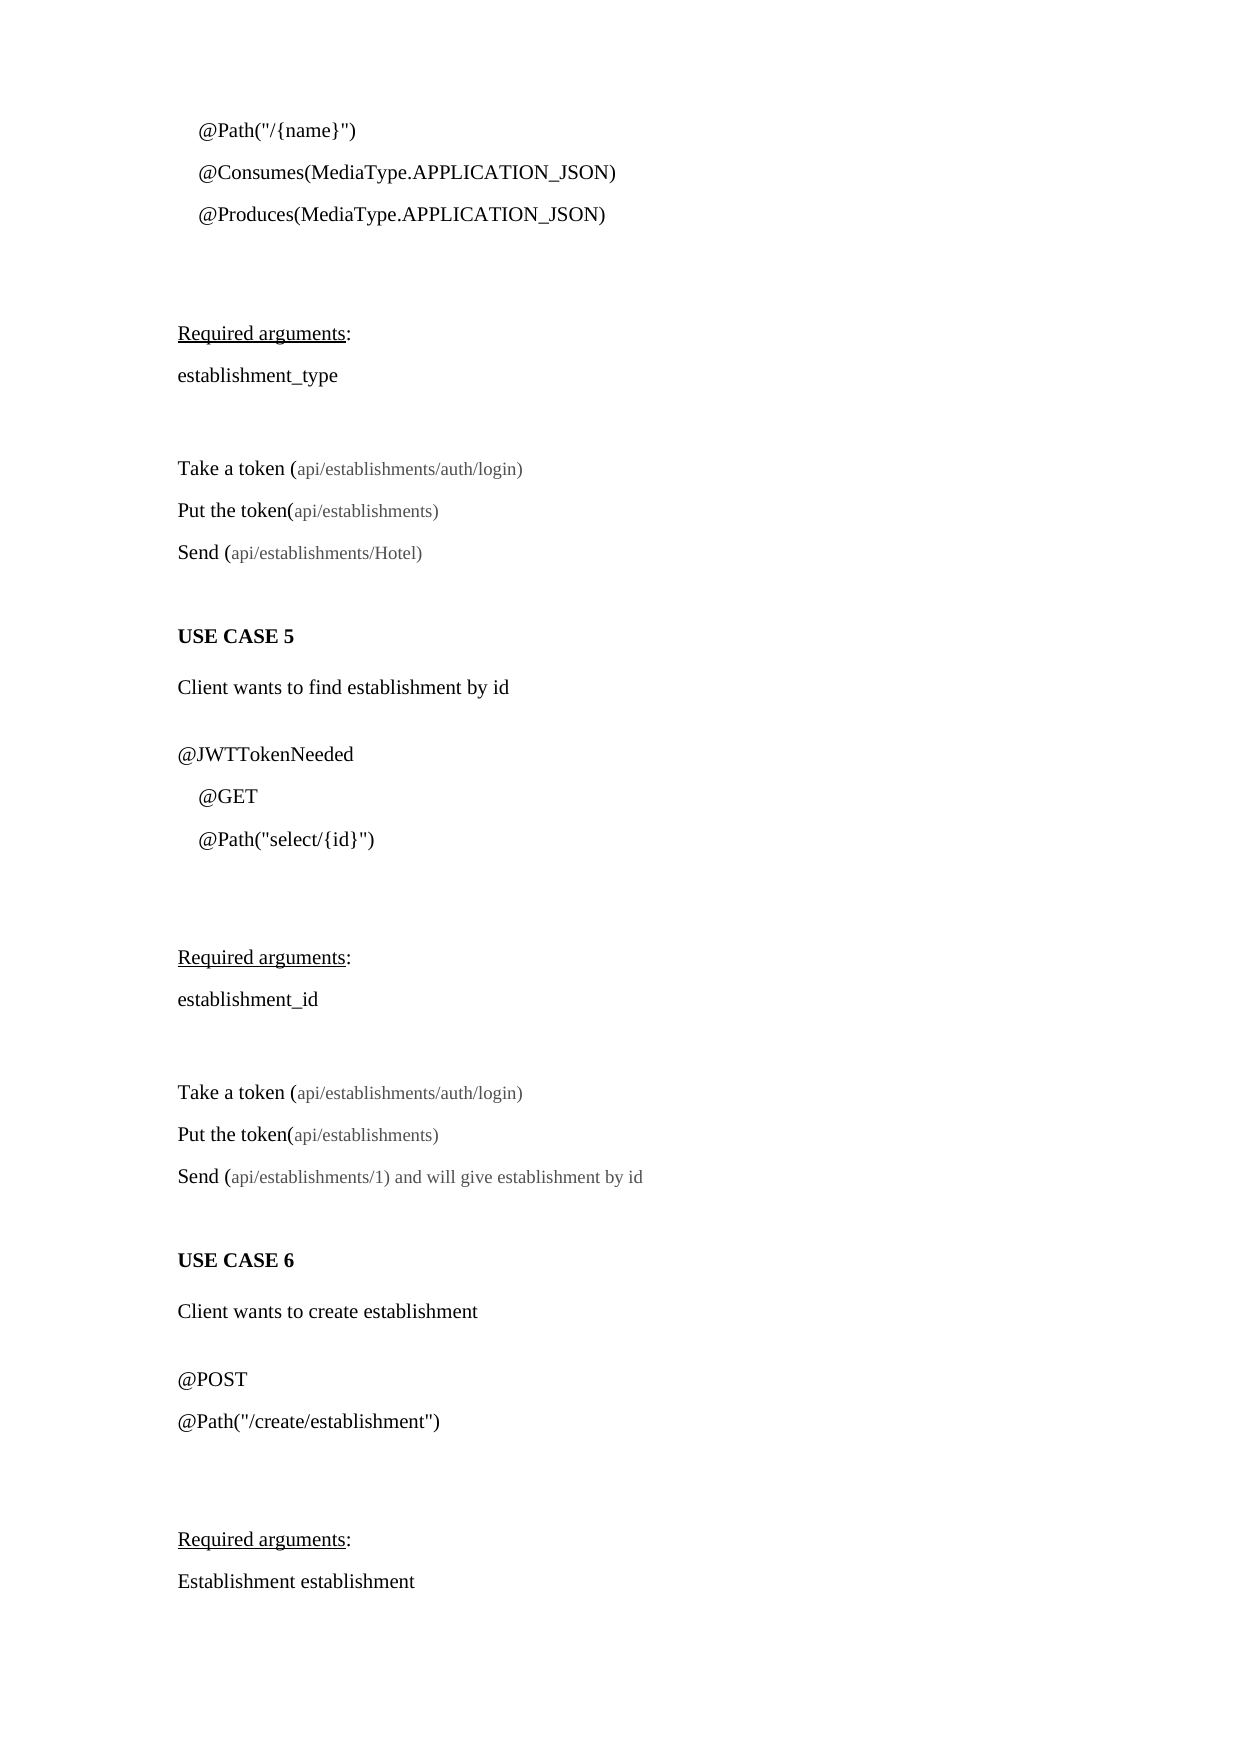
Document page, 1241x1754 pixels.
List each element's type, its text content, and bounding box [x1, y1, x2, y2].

text @Produces(MediaType.APPLICATION_JSON) [177, 202, 1152, 226]
text @JWTTokenNeeded [177, 717, 1152, 766]
text @Path("/create/establishment") [177, 1408, 1152, 1433]
text @Consumes(MediaType.APPLICATION_JSON) [177, 160, 1152, 184]
text @Path("select/{id}") [177, 826, 1152, 851]
text Take a token (api/establishments/auth/login) [177, 1029, 1152, 1104]
text @POST [177, 1341, 1152, 1391]
text Send (api/establishments/1) and will give establishment by id [177, 1164, 1152, 1188]
text Put the token(api/establishments) [294, 1122, 1152, 1146]
text @GET [177, 784, 1152, 808]
text establishment_id [177, 987, 1152, 1011]
text Required arguments: [177, 868, 1152, 969]
text USE CASE 6 Client wants to create establishment [177, 1248, 1152, 1323]
text Required arguments: [177, 1451, 1152, 1551]
text @Path("/{name}") [177, 118, 1152, 142]
text Send (api/establishments/Hotel) [177, 540, 1152, 564]
text Take a token (api/establishments/auth/login) [177, 405, 1152, 480]
text USE CASE 5 Client wants to find establishment by id [177, 624, 1152, 699]
text Establishment establishment [177, 1569, 1152, 1593]
text Required arguments: [177, 244, 1152, 345]
text Put the token(api/establishments) [294, 498, 1152, 522]
text establishment_type [177, 363, 1152, 387]
